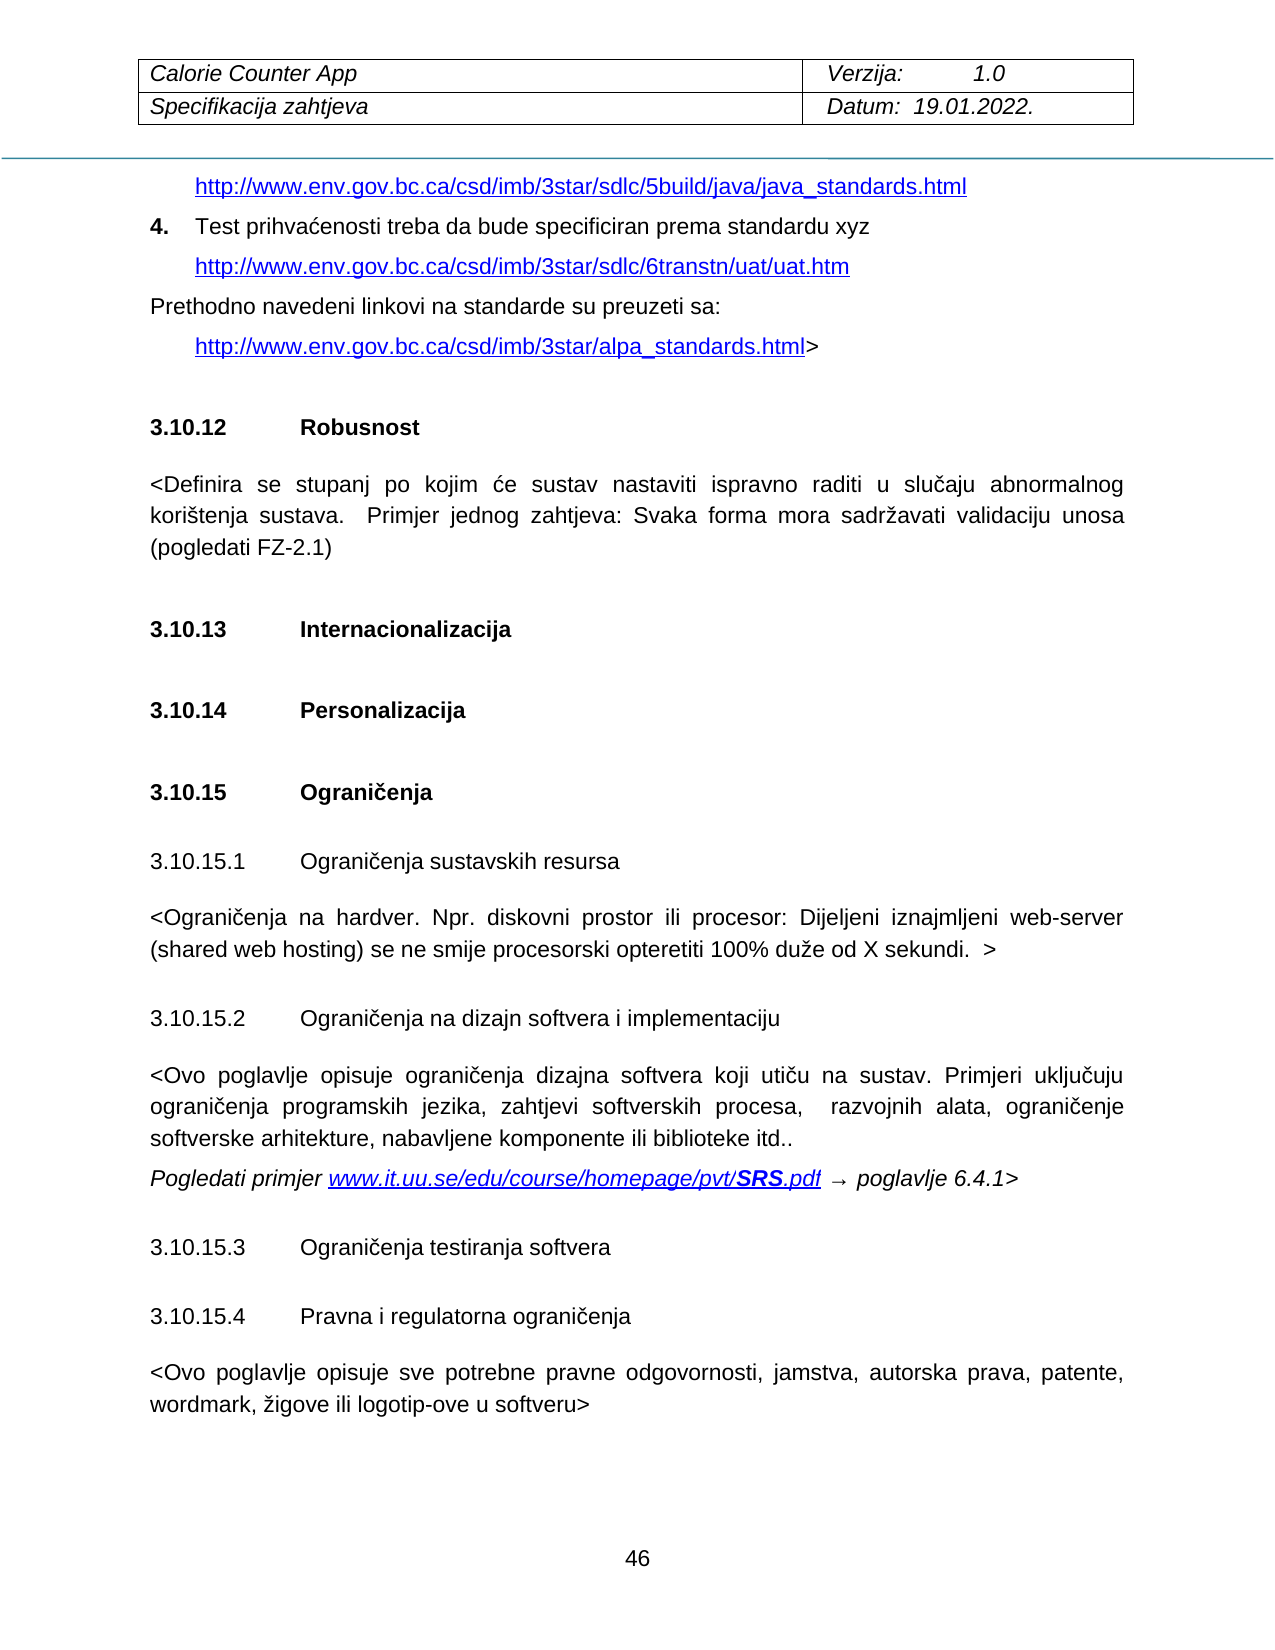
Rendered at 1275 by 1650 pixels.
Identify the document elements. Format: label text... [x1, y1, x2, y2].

text Prethodno navedeni linkovi na standarde su preuzeti sa: [150, 293, 1125, 319]
subtitle Pravna i regulatorna ograničenja [150, 1303, 1125, 1329]
text <Ovo poglavlje opisuje sve potrebne pravne odgovornosti, jamstva, autorska prava, patente, wordmark, žigove ili logotip-ove u softveru> [150, 1359, 1125, 1417]
text http://www.env.gov.bc.ca/csd/imb/3star/sdlc/5build/java/java_standards.html [195, 173, 1125, 199]
subtitle Robusnost [150, 414, 1125, 441]
text http://www.env.gov.bc.ca/csd/imb/3star/alpa_standards.html> [150, 333, 1125, 359]
text <Ovo poglavlje opisuje ograničenja dizajna softvera koji utiču na sustav. Primjeri uključuju ograničenja programskih jezika, zahtjevi softverskih procesa, razvojnih alata, ograničenje softverske arhitekture, nabavljene komponente ili biblioteke itd.. [150, 1062, 1125, 1151]
text Pogledati primjer www.it.uu.se/edu/course/homepage/pvt/SRS.pdf → poglavlje 6.4.1> [150, 1164, 1125, 1191]
subtitle Internacionalizacija [150, 616, 1125, 642]
subtitle Ograničenja na dizajn softvera i implementaciju [150, 1005, 1125, 1031]
list Test prihvaćenosti treba da bude specificiran prema standardu xyz [150, 213, 1125, 239]
subtitle Ograničenja testiranja softvera [150, 1234, 1125, 1260]
subtitle Ograničenja [150, 779, 1125, 805]
subtitle Personalizacija [150, 697, 1125, 723]
text <Definira se stupanj po kojim će sustav nastaviti ispravno raditi u slučaju abnormalnog korištenja sustava. Primjer jednog zahtjeva: Svaka forma mora sadržavati validaciju unosa (pogledati FZ-2.1) [150, 471, 1125, 560]
subtitle Ograničenja sustavskih resursa [150, 848, 1125, 874]
text <Ograničenja na hardver. Npr. diskovni prostor ili procesor: Dijeljeni iznajmljeni web-server (shared web hosting) se ne smije procesorski opteretiti 100% duže od X sekundi. > [150, 904, 1125, 962]
text http://www.env.gov.bc.ca/csd/imb/3star/sdlc/6transtn/uat/uat.htm [150, 253, 1125, 279]
